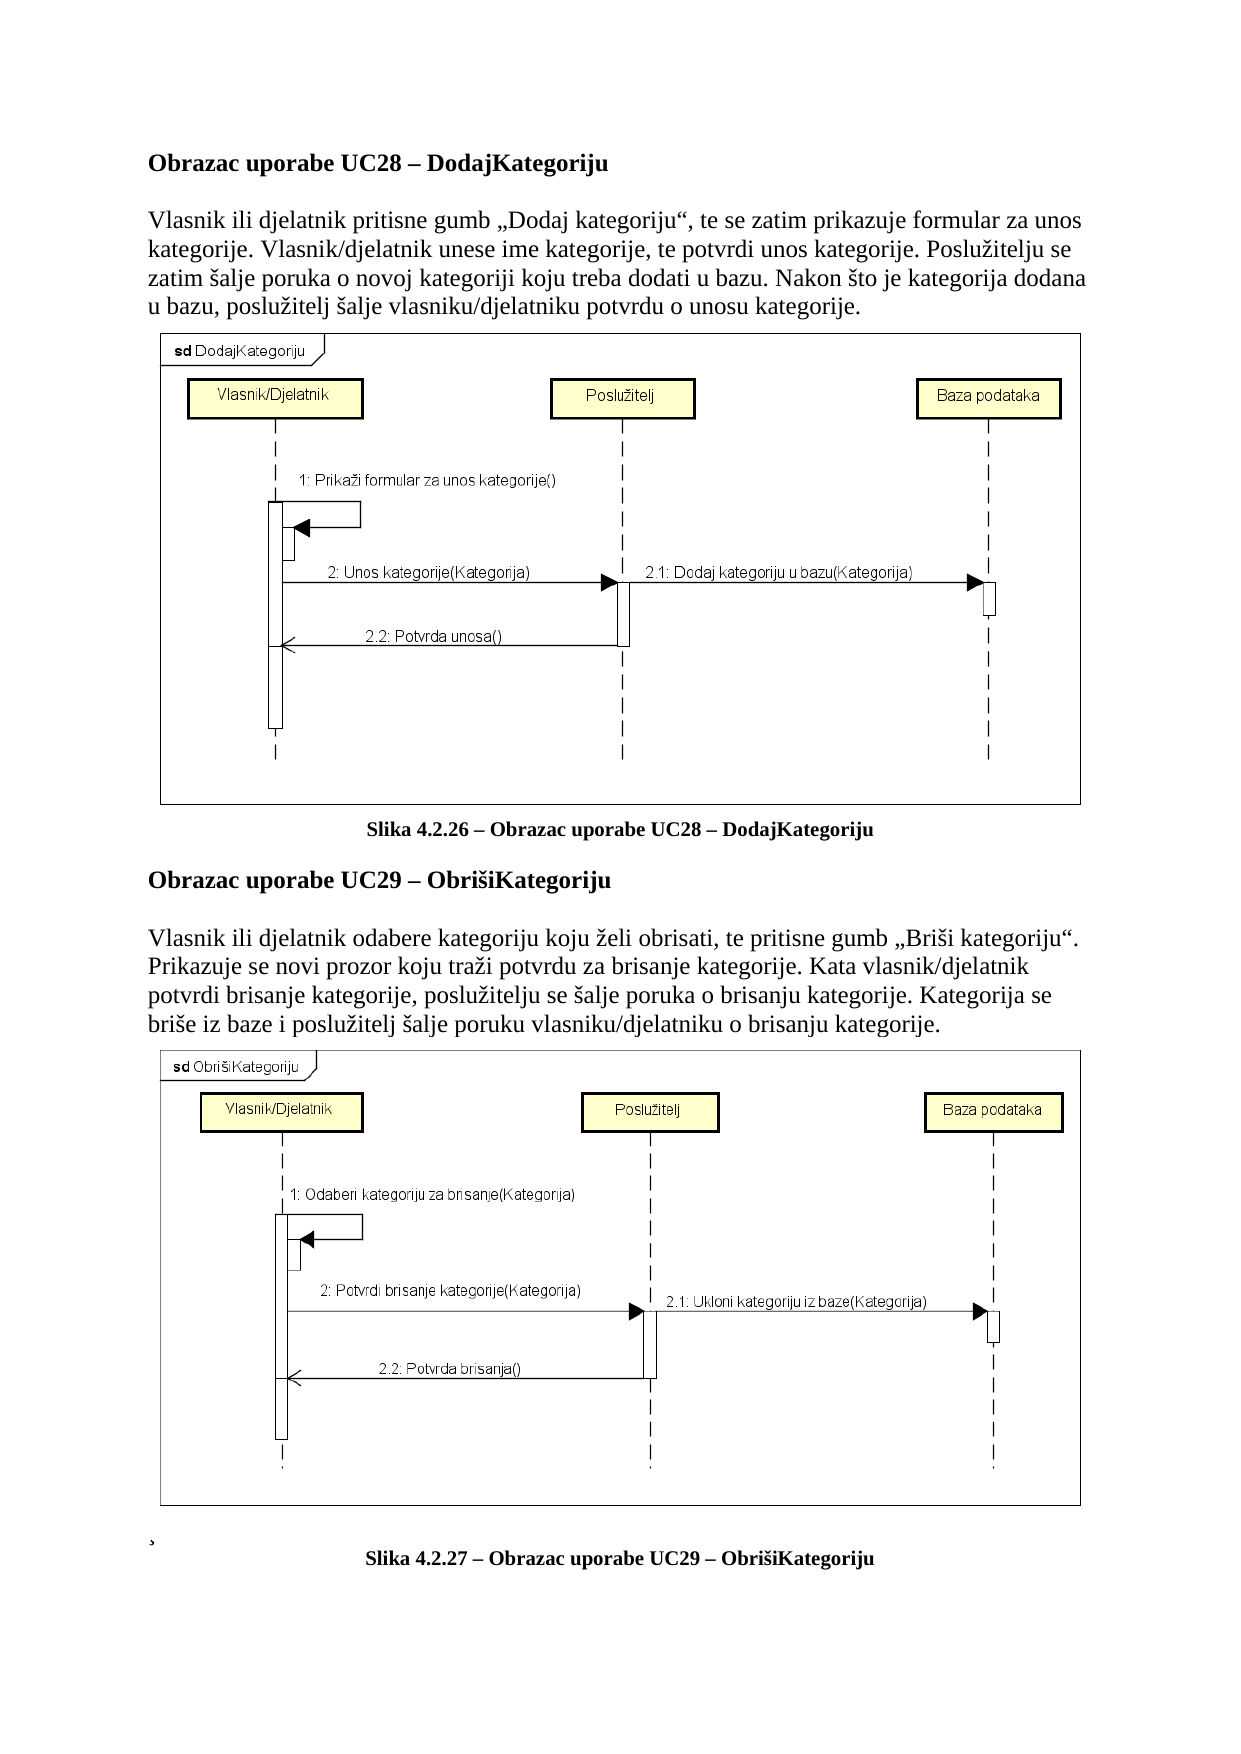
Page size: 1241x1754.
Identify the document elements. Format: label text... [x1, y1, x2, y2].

text Slika 4.2.26 – Obrazac uporabe UC28 – DodajKategoriju [148, 817, 1093, 841]
picture [147, 1037, 1092, 1518]
text Vlasnik ili djelatnik odabere kategoriju koju želi obrisati, te pritisne gumb „Briši kategoriju“. Prikazuje se novi prozor koju traži potvrdu za brisanje kategorije. Kata vlasnik/djelatnik potvrdi brisanje kategorije, poslužitelju se šalje poruka o brisanju kategorije. Kategorija se briše iz baze i poslužitelj šalje poruku vlasniku/djelatniku o brisanju kategorije. [148, 923, 1093, 1038]
text Slika 4.2.27 – Obrazac uporabe UC29 – ObrišiKategoriju [148, 1546, 1093, 1570]
picture [147, 320, 1093, 817]
text Vlasnik ili djelatnik pritisne gumb „Dodaj kategoriju“, te se zatim prikazuje formular za unos kategorije. Vlasnik/djelatnik unese ime kategorije, te potvrdi unos kategorije. Poslužitelju se zatim šalje poruka o novoj kategoriji koju treba dodati u bazu. Nakon što je kategorija dodana u bazu, poslužitelj šalje vlasniku/djelatniku potvrdu o unosu kategorije. [148, 205, 1093, 320]
text Obrazac uporabe UC29 – ObrišiKategoriju [148, 865, 1093, 894]
text Obrazac uporabe UC28 – DodajKategoriju [148, 148, 1093, 176]
